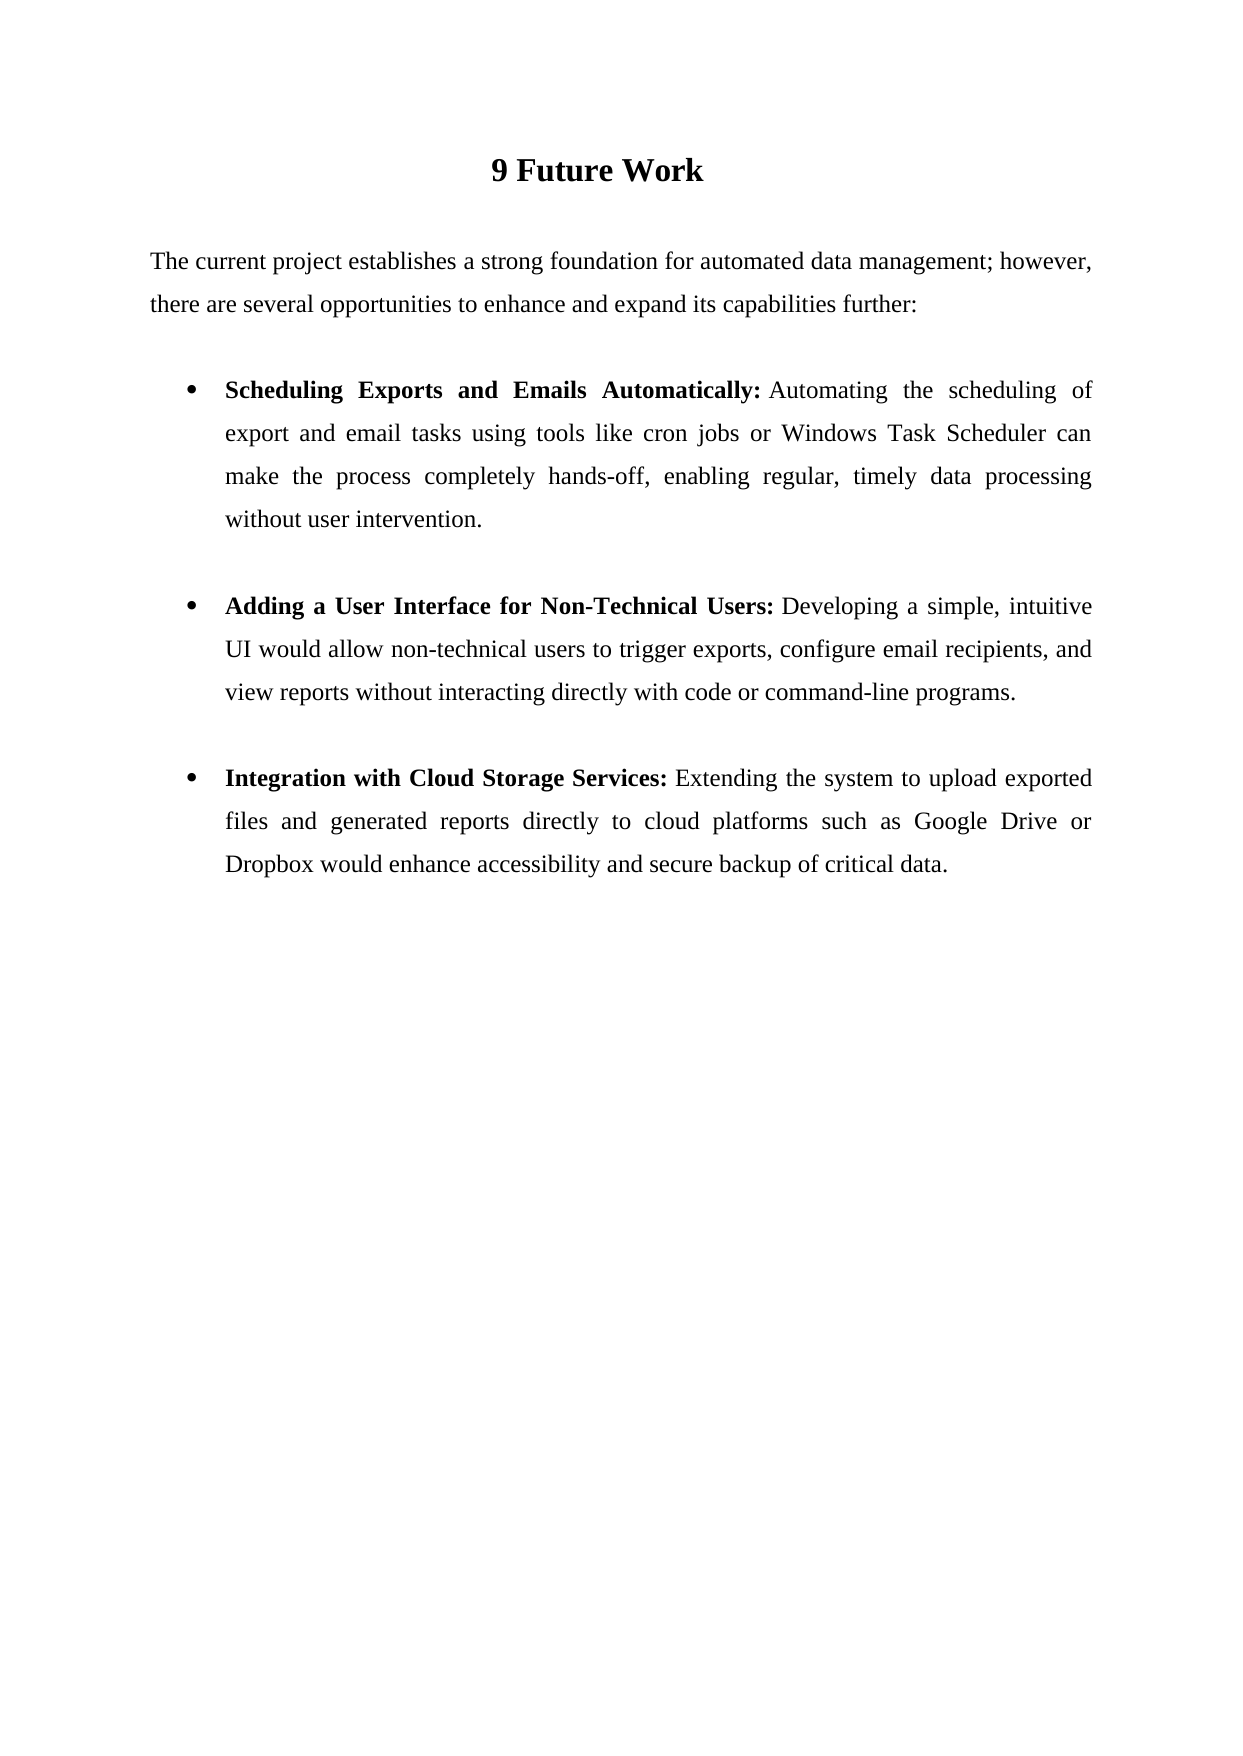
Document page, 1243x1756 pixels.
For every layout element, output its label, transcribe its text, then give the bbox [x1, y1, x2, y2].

list Adding a User Interface for Non-Technical Users: Developing a simple, intuitive UI would allow non-technical users to trigger exports, configure email recipients, and view reports without interacting directly with code or command-line programs. [187, 591, 1093, 706]
text The current project establishes a strong foundation for automated data management; however, there are several opportunities to enhance and expand its capabilities further: [150, 246, 1093, 318]
subtitle Future Work [150, 150, 1045, 188]
list Scheduling Exports and Emails Automatically: Automating the scheduling of export and email tasks using tools like cron jobs or Windows Task Scheduler can make the process completely hands-off, enabling regular, timely data processing without user intervention. [187, 375, 1093, 533]
list Integration with Cloud Storage Services: Extending the system to upload exported files and generated reports directly to cloud platforms such as Google Drive or Dropbox would enhance accessibility and secure backup of critical data. [187, 763, 1093, 878]
